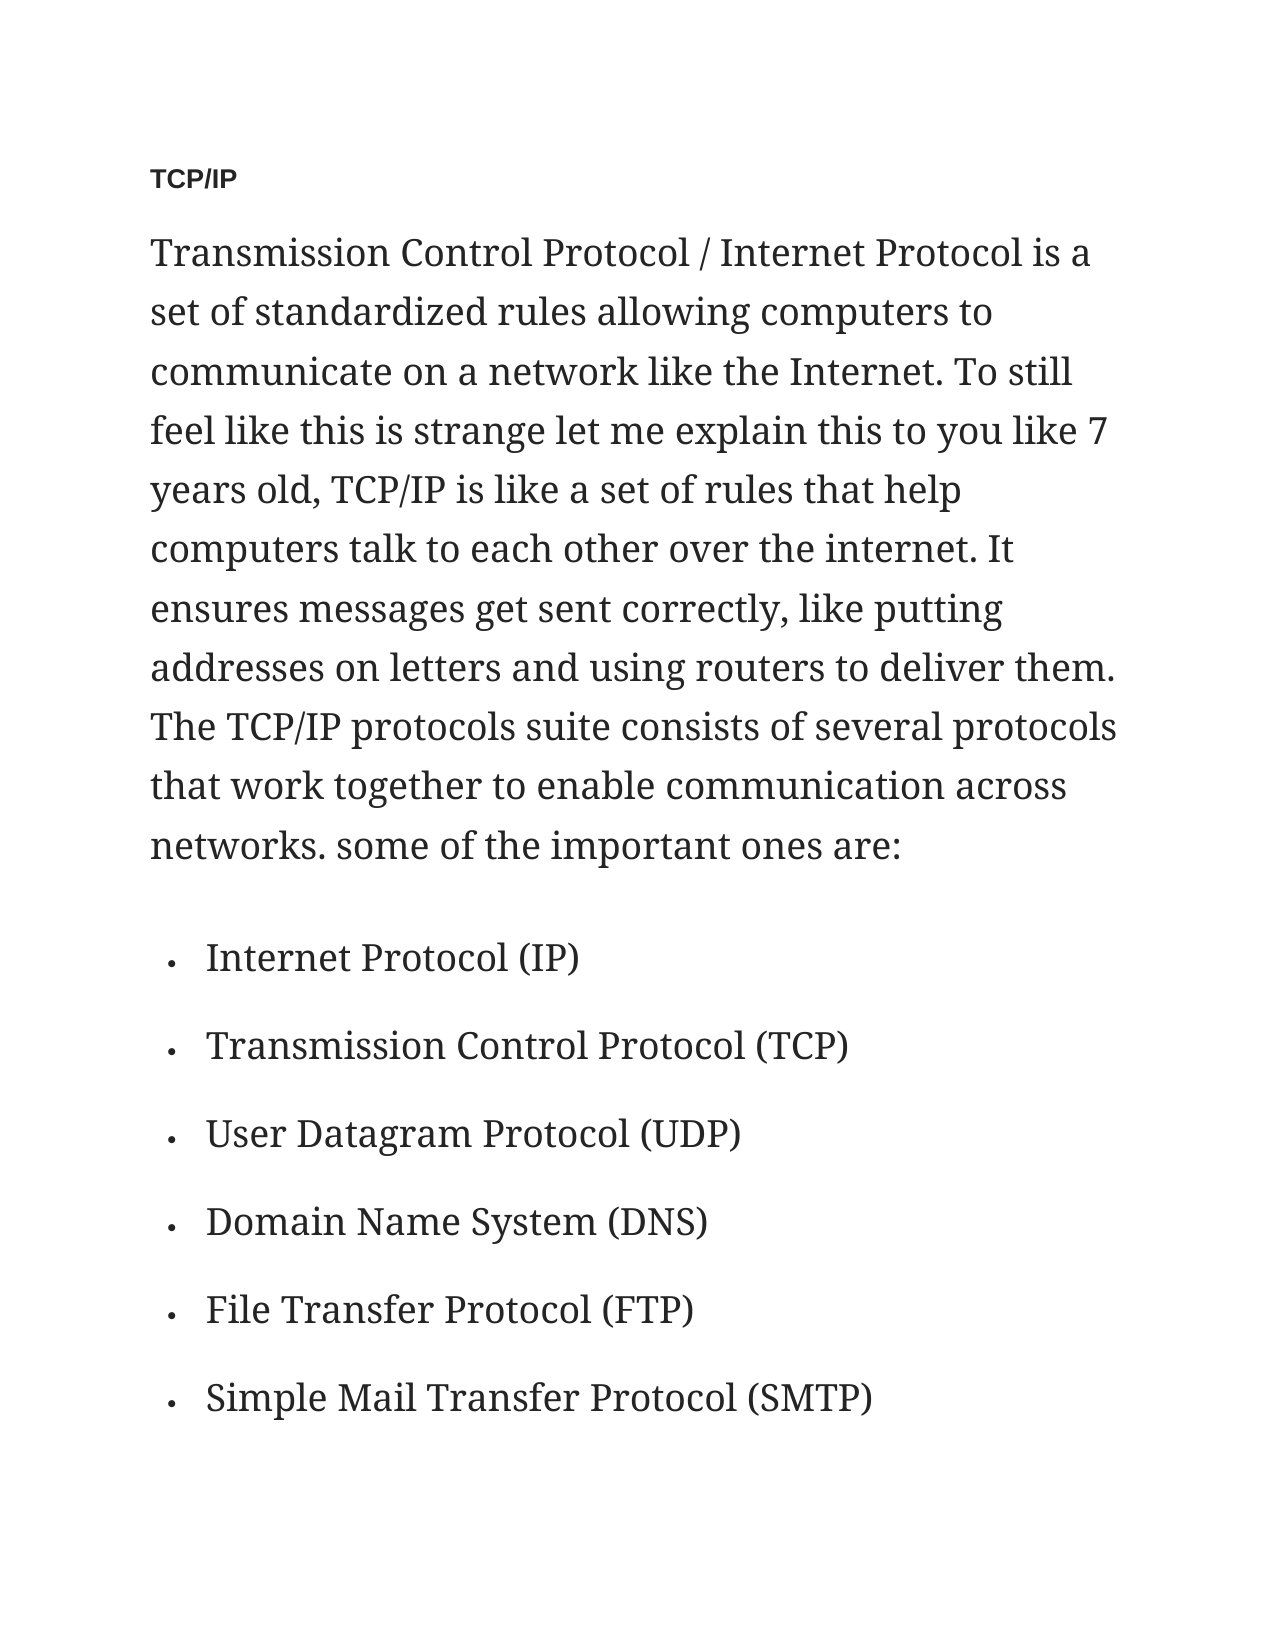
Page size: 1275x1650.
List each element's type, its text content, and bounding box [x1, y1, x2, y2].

list Internet Protocol (IP) [168, 923, 1125, 983]
list Domain Name System (DNS) [168, 1187, 1125, 1246]
subtitle TCP/IP [150, 150, 1125, 194]
list Simple Mail Transfer Protocol (SMTP) [168, 1363, 1125, 1422]
list Transmission Control Protocol (TCP) [168, 1011, 1125, 1071]
list File Transfer Protocol (FTP) [168, 1275, 1125, 1334]
list User Datagram Protocol (UDP) [168, 1099, 1125, 1158]
text Transmission Control Protocol / Internet Protocol is a set of standardized rules allowing computers to communicate on a network like the Internet. To still feel like this is strange let me explain this to you like 7 years old, TCP/IP is like a set of rules that help computers talk to each other over the internet. It ensures messages get sent correctly, like putting addresses on letters and using routers to deliver them. The TCP/IP protocols suite consists of several protocols that work together to enable communication across networks. some of the important ones are: [150, 218, 1125, 870]
